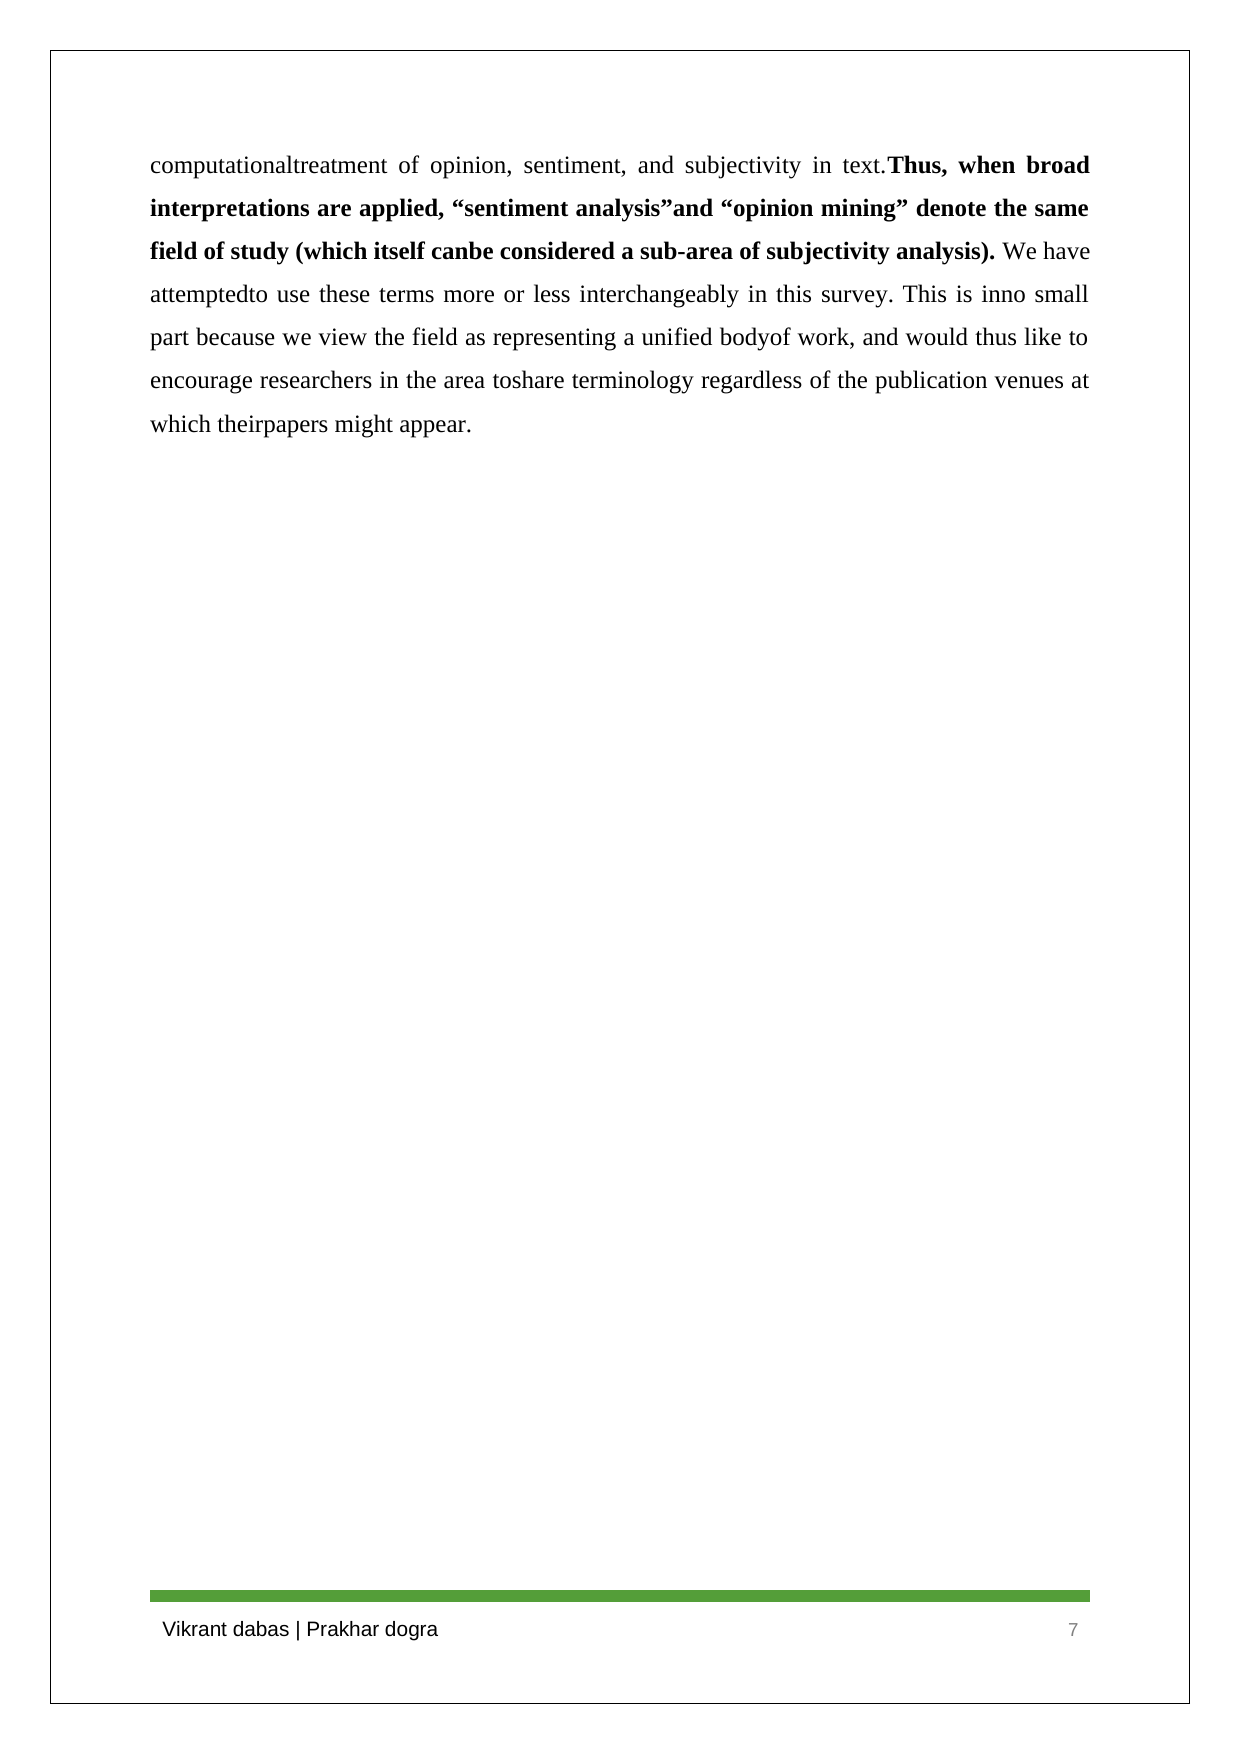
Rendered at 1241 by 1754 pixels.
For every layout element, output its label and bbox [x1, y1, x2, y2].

text [150, 150, 1090, 437]
